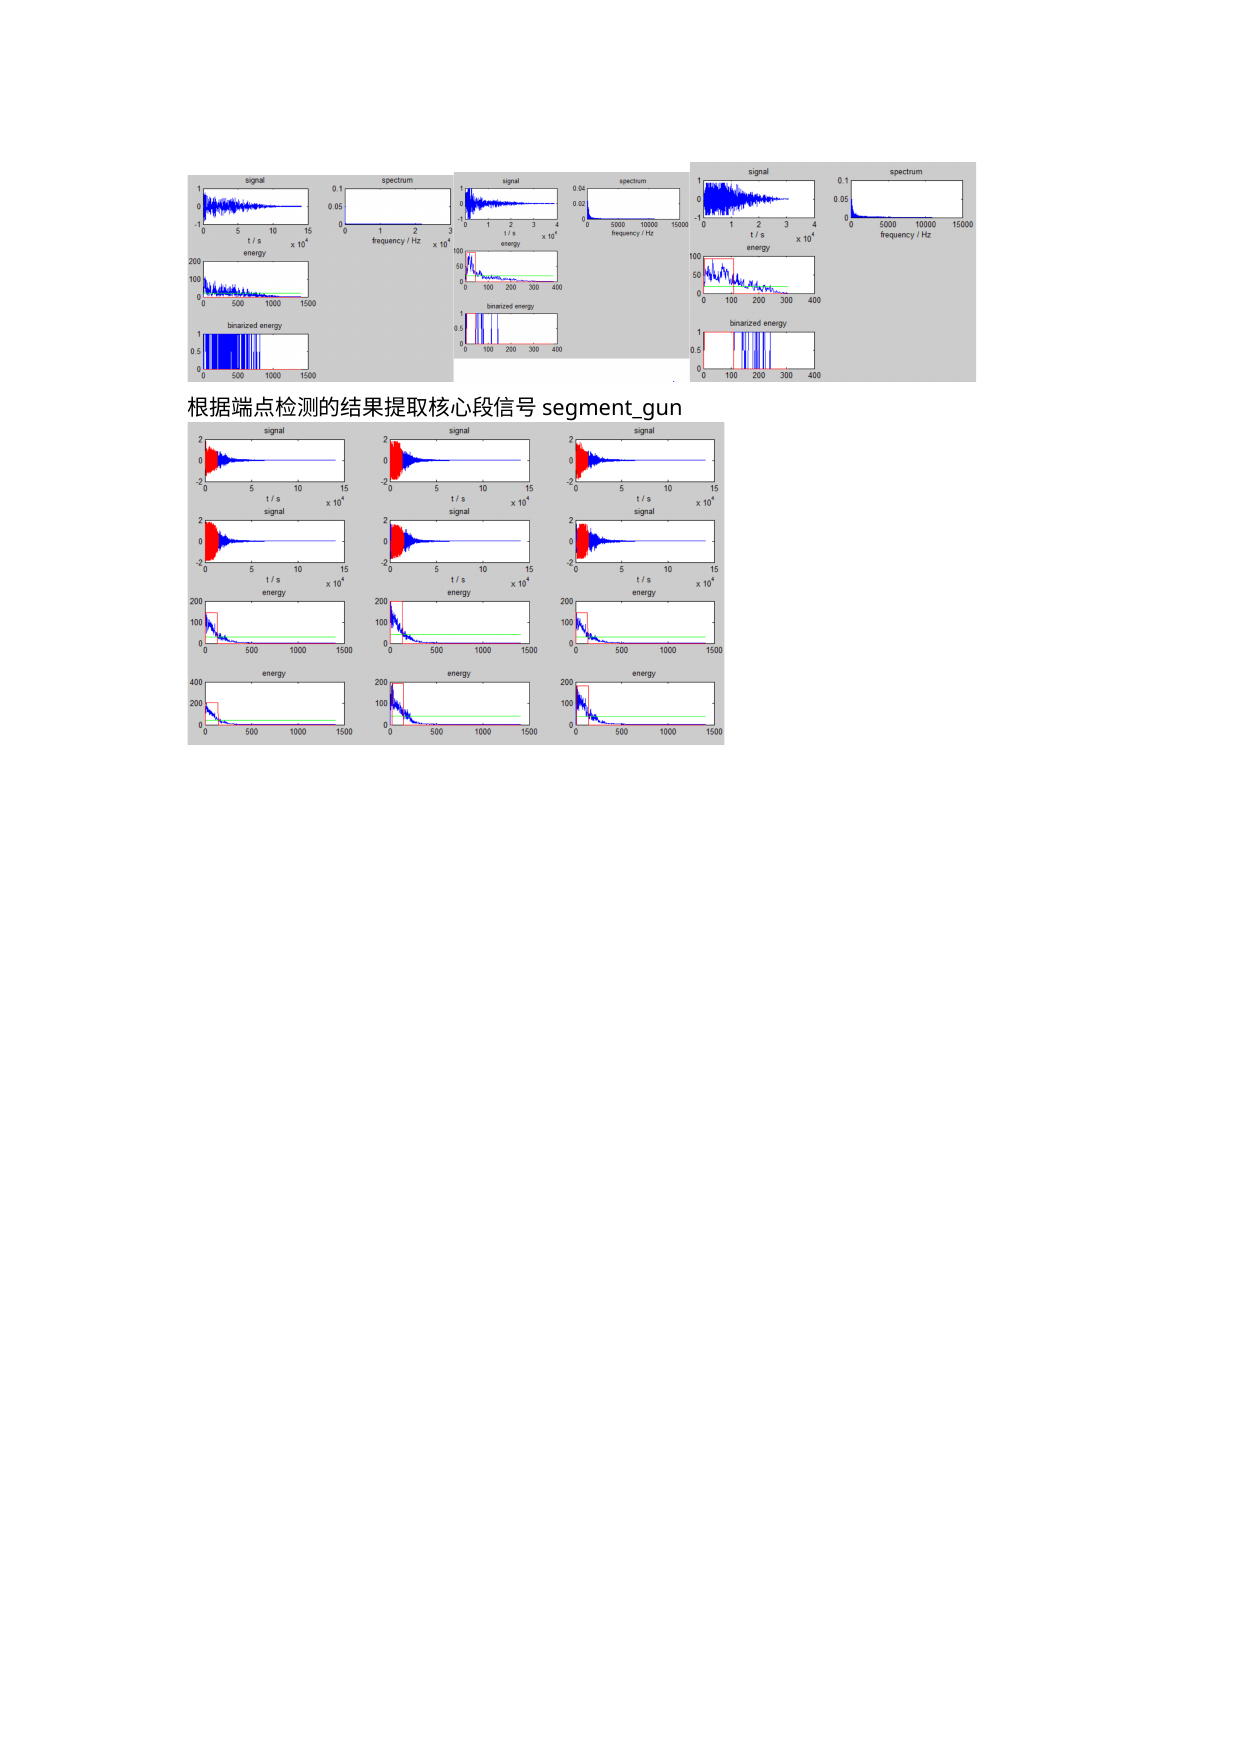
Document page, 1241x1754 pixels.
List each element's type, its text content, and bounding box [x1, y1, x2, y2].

picture [187, 162, 977, 382]
text 根据端点检测的结果提取核心段信号segment_gun [187, 389, 1053, 422]
picture [187, 422, 725, 745]
